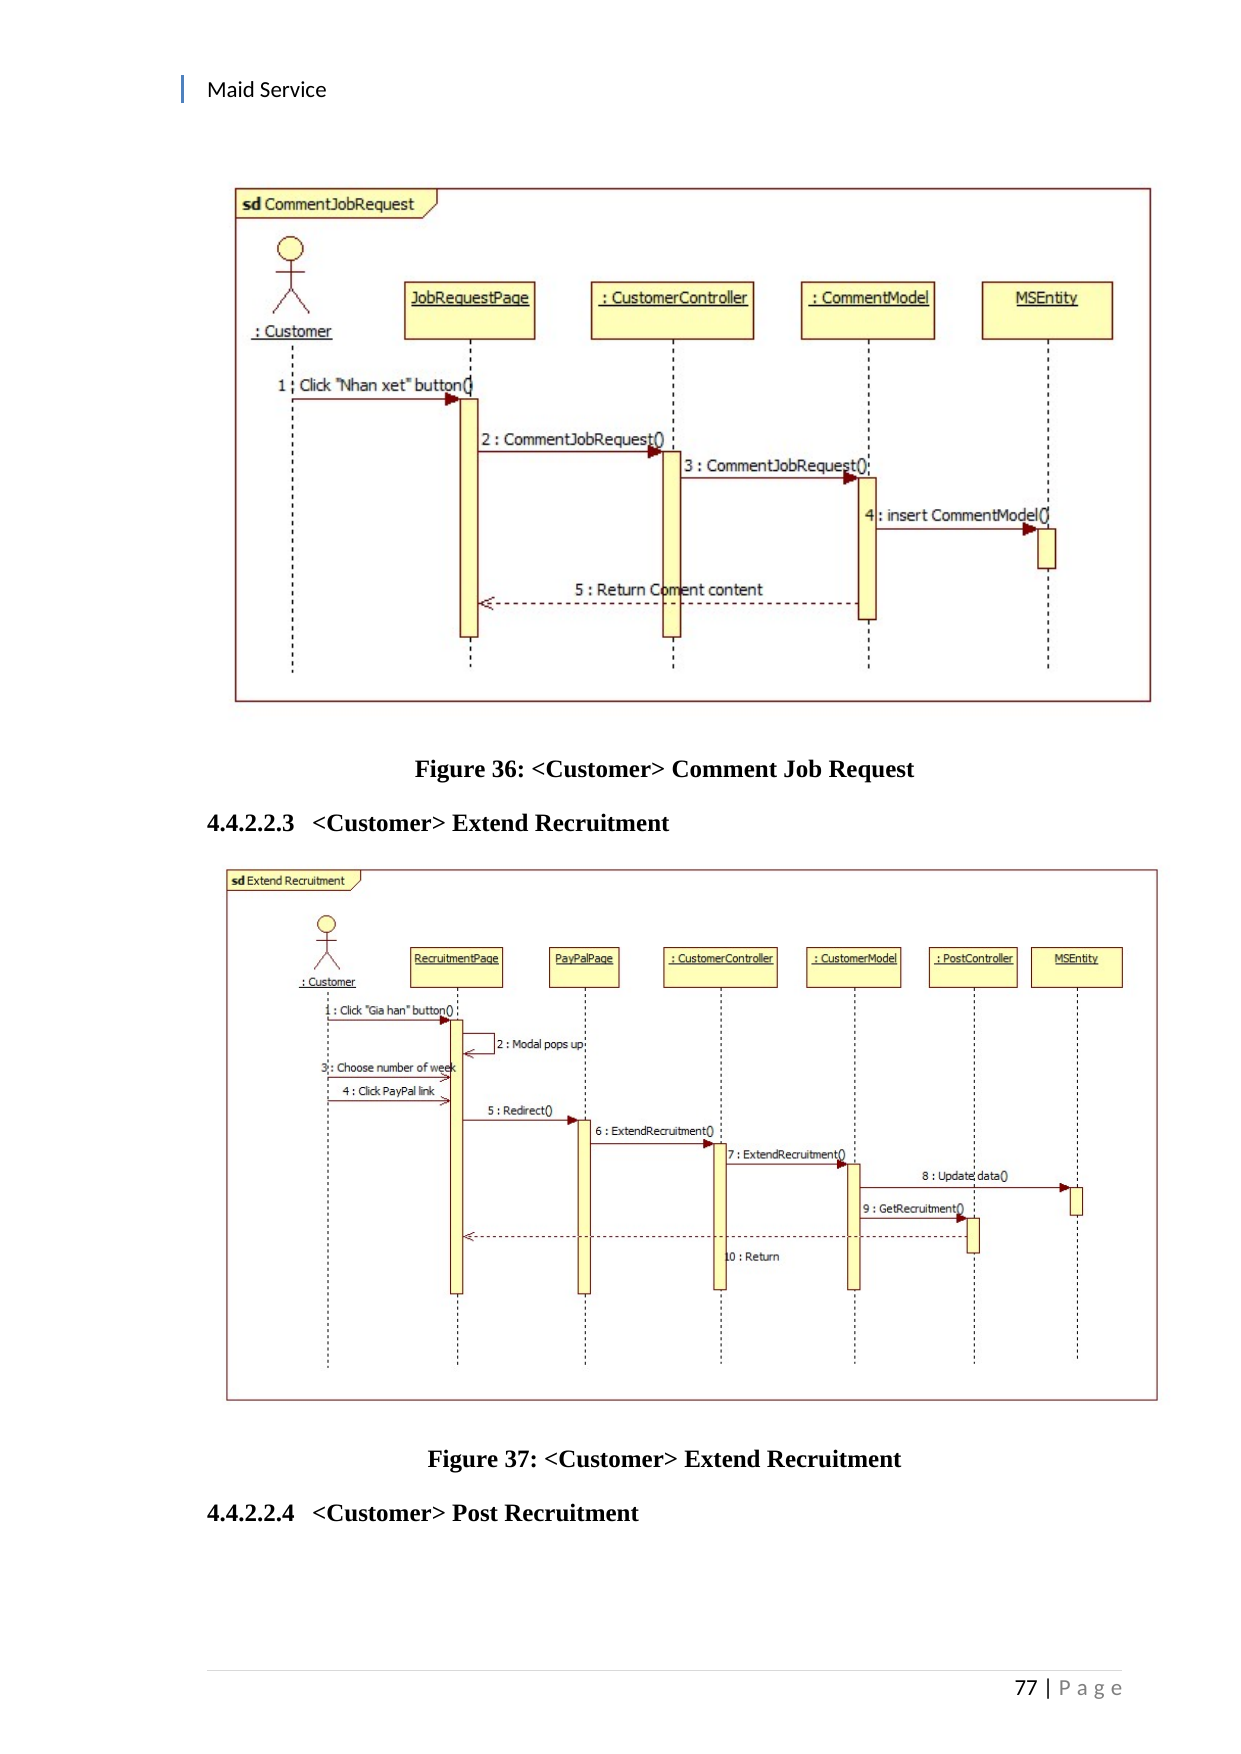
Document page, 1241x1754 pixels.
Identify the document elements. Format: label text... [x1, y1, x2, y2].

subtitle Figure 37: <Customer> Extend Recruitment [207, 1444, 1122, 1473]
picture [206, 849, 1177, 1420]
subtitle <Customer> Extend Recruitment [207, 808, 1122, 837]
subtitle Figure 36: <Customer> Comment Job Request [207, 754, 1122, 783]
picture [206, 160, 1179, 730]
subtitle <Customer> Post Recruitment [207, 1498, 1122, 1527]
